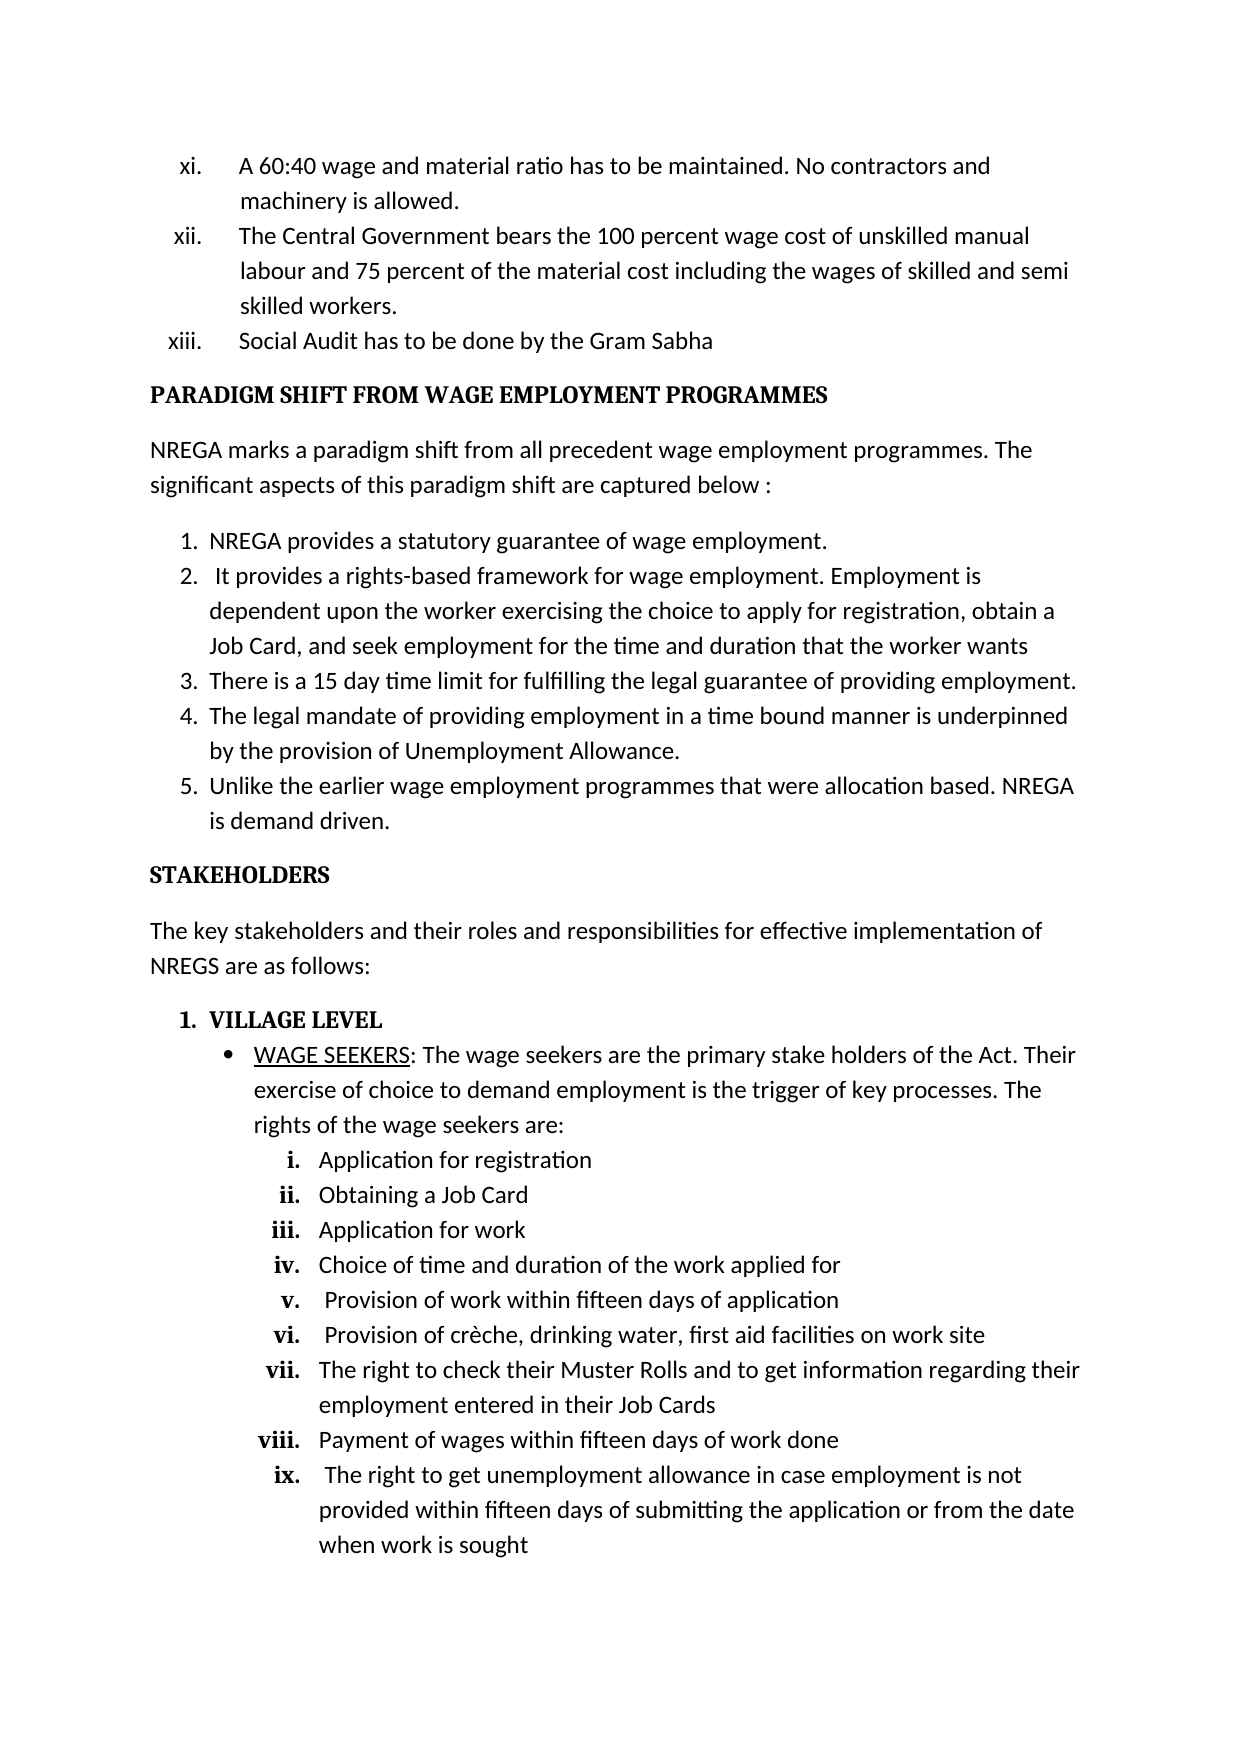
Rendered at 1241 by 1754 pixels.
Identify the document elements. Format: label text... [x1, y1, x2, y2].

list Application for registration [300, 1144, 1090, 1174]
list The right to check their Muster Rolls and to get information regarding their employment entered in their Job Cards [300, 1354, 1090, 1419]
list The Central Government bears the 100 percent wage cost of unskilled manual labour and 75 percent of the material cost including the wages of skilled and semi skilled workers. [202, 220, 1090, 321]
text PARADIGM SHIFT FROM WAGE EMPLOYMENT PROGRAMMES [150, 381, 1090, 409]
list WAGE SEEKERS: The wage seekers are the primary stake holders of the Act. Their exercise of choice to demand employment is the trigger of key processes. The rights of the wage seekers are: [224, 1039, 1090, 1139]
list Provision of crèche, drinking water, first aid facilities on work site [300, 1319, 1090, 1349]
list Application for work [300, 1214, 1090, 1244]
list NREGA provides a statutory guarantee of wage employment. [179, 526, 1090, 556]
list It provides a rights-based framework for wage employment. Employment is dependent upon the worker exercising the choice to apply for registration, obtain a Job Card, and seek employment for the time and duration that the worker wants [179, 561, 1090, 661]
text The key stakeholders and their roles and responsibilities for effective implementation of NREGS are as follows: [150, 915, 1090, 981]
list Social Audit has to be done by the Gram Sabha [202, 325, 1090, 356]
text NREGA marks a paradigm shift from all precedent wage employment programmes. The significant aspects of this paradigm shift are captured below : [150, 435, 1090, 500]
list Obtaining a Job Card [300, 1179, 1090, 1209]
list VILLAGE LEVEL [179, 1006, 1090, 1035]
list Choice of time and duration of the work applied for [300, 1249, 1090, 1279]
list Payment of wages within fifteen days of work done [300, 1424, 1090, 1454]
list Unlike the earlier wage employment programmes that were allocation based. NREGA is demand driven. [179, 771, 1090, 836]
list Provision of work within fifteen days of application [300, 1284, 1090, 1314]
list There is a 15 day time limit for fulfilling the legal guarantee of providing employment. [179, 666, 1090, 696]
text STAKEHOLDERS [150, 861, 1090, 890]
list The legal mandate of providing employment in a time bound manner is underpinned by the provision of Unemployment Allowance. [179, 701, 1090, 766]
list A 60:40 wage and material ratio has to be maintained. No contractors and machinery is allowed. [202, 150, 1090, 216]
list The right to get unemployment allowance in case employment is not provided within fifteen days of submitting the application or from the date when work is sought [300, 1459, 1090, 1559]
